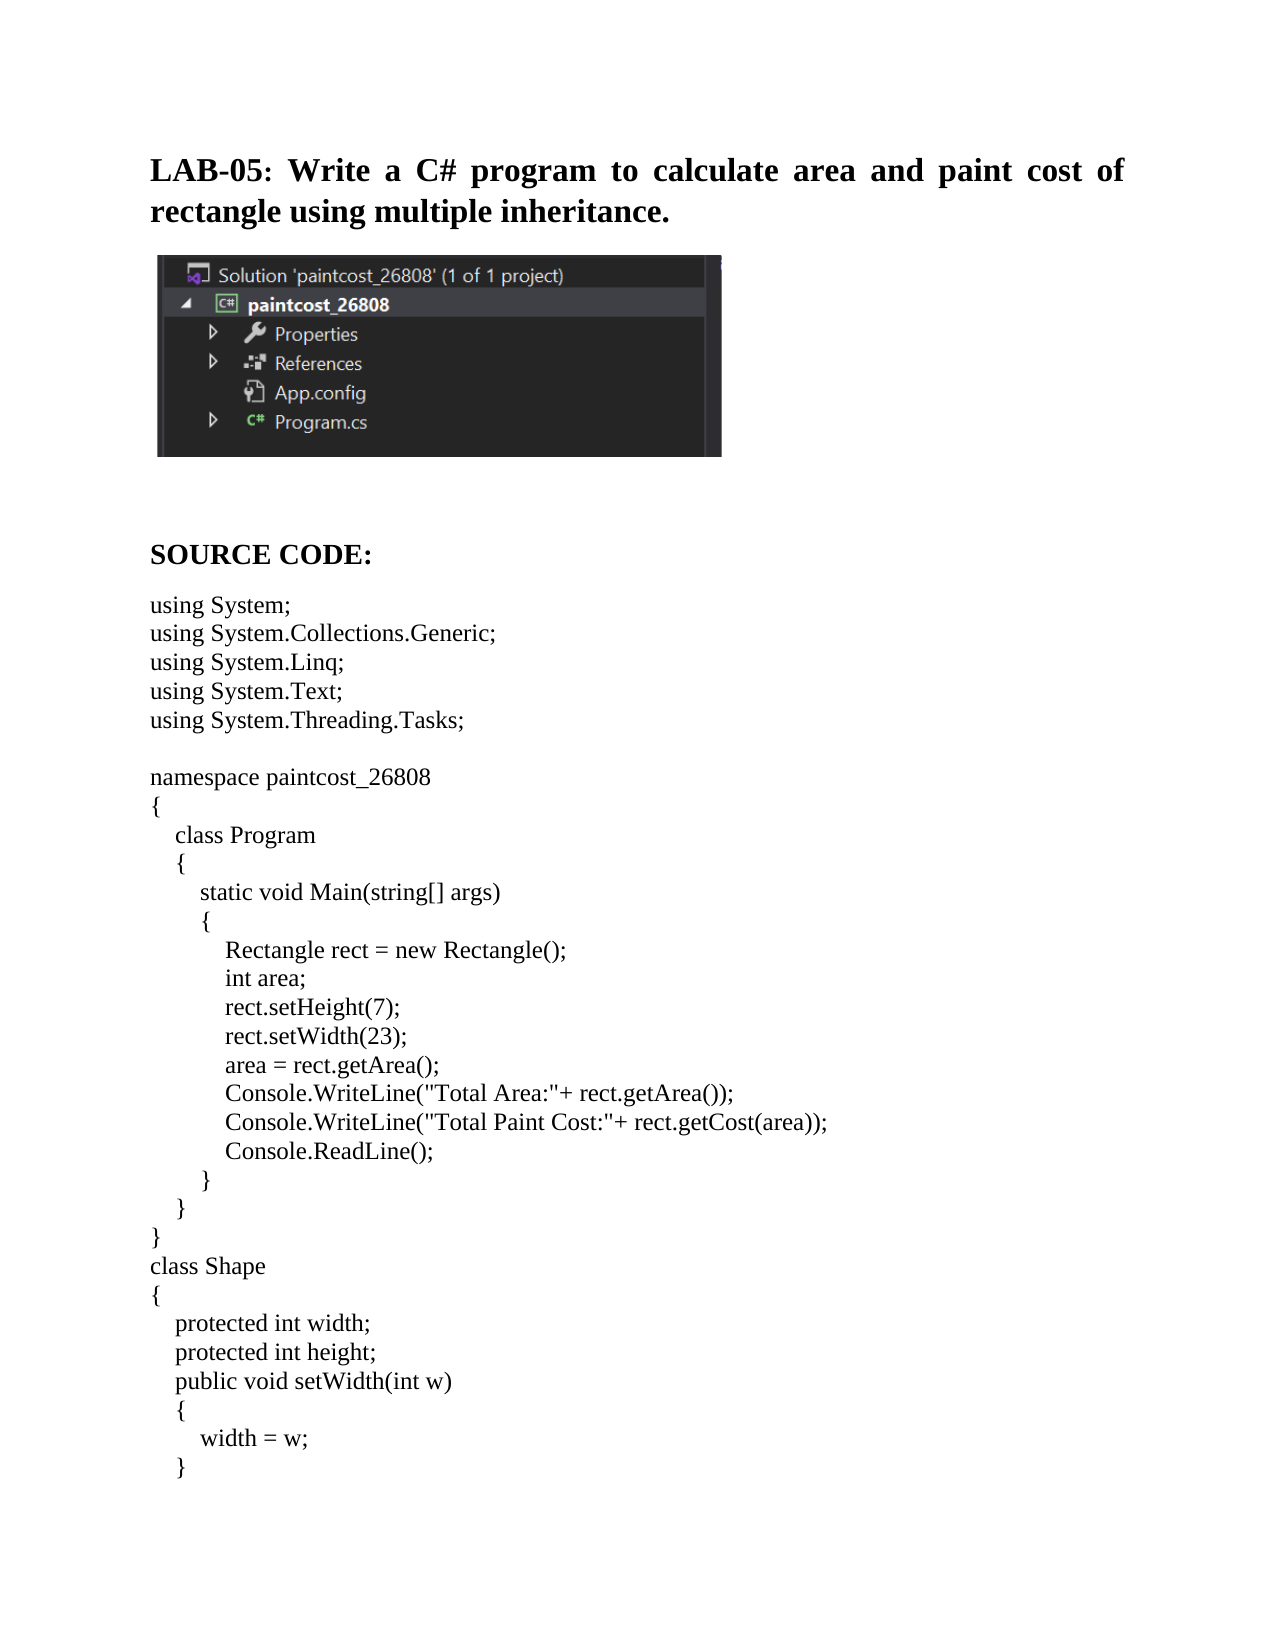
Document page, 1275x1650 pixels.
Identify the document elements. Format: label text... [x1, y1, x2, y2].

text int area; [150, 963, 1125, 992]
text LAB-05: Write a C# program to calculate area and paint cost of rectangle using multiple inheritance. [150, 150, 1125, 230]
text rect.setWidth(23); [150, 1021, 1125, 1050]
text width = w; [150, 1423, 1125, 1452]
text Console.ReadLine(); [150, 1136, 1125, 1165]
text using System.Linq; [150, 647, 1125, 676]
text using System.Text; [150, 676, 1125, 705]
text protected int width; [150, 1308, 1125, 1337]
text static void Main(string[] args) [150, 877, 1125, 906]
text namespace paintcost_26808 [150, 762, 1125, 791]
text { [150, 906, 1125, 935]
text { [150, 791, 1125, 820]
text class Shape [150, 1251, 1125, 1280]
text { [150, 1395, 1125, 1423]
text area = rect.getArea(); [150, 1050, 1125, 1078]
text } [150, 1452, 1125, 1481]
text Console.WriteLine("Total Area:"+ rect.getArea()); [150, 1078, 1125, 1107]
text SOURCE CODE: [150, 537, 1125, 570]
text { [150, 848, 1125, 877]
text class Program [150, 820, 1125, 848]
text rect.setHeight(7); [150, 992, 1125, 1021]
text { [150, 1280, 1125, 1308]
text using System; [150, 590, 1125, 618]
text } [150, 1222, 1125, 1251]
text protected int height; [150, 1337, 1125, 1366]
text } [150, 1165, 1125, 1193]
text using System.Collections.Generic; [150, 618, 1125, 647]
text } [150, 1193, 1125, 1222]
text using System.Threading.Tasks; [150, 705, 1125, 733]
text Console.WriteLine("Total Paint Cost:"+ rect.getCost(area)); [150, 1107, 1125, 1136]
text Rectangle rect = new Rectangle(); [150, 935, 1125, 963]
picture [157, 255, 722, 457]
text public void setWidth(int w) [150, 1366, 1125, 1395]
